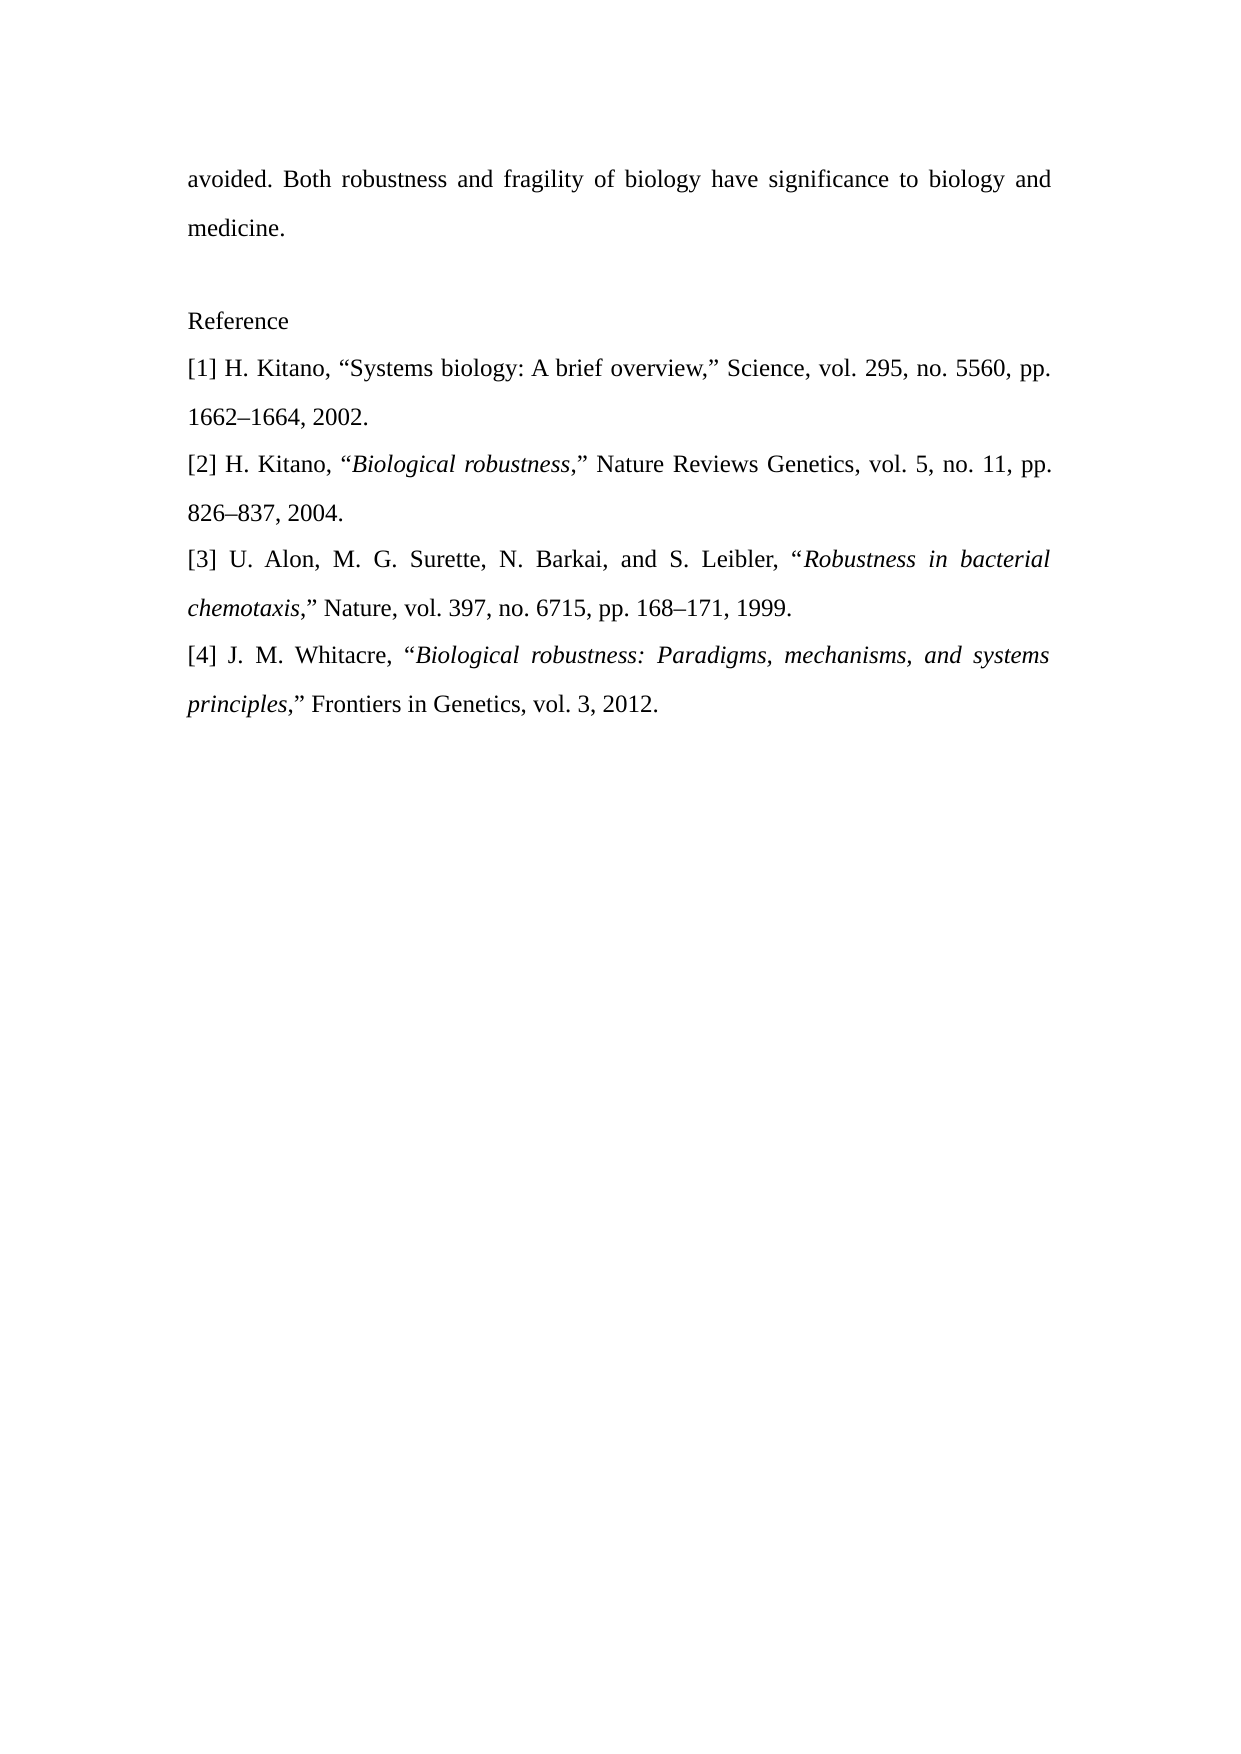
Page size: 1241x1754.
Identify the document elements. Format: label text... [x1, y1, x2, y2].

text [1] H. Kitano, “Systems biology: A brief overview,” Science, vol. 295, no. 5560, pp. 1662–1664, 2002. [187, 351, 1053, 433]
text Reference [187, 304, 1053, 337]
text [2] H. Kitano, “Biological robustness,” Nature Reviews Genetics, vol. 5, no. 11, pp. 826–837, 2004. [187, 447, 1053, 528]
text [4] J. M. Whitacre, “Biological robustness: Paradigms, mechanisms, and systems principles,” Frontiers in Genetics, vol. 3, 2012. [187, 638, 1053, 719]
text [187, 162, 1053, 243]
text [3] U. Alon, M. G. Surette, N. Barkai, and S. Leibler, “Robustness in bacterial chemotaxis,” Nature, vol. 397, no. 6715, pp. 168–171, 1999. [187, 543, 1053, 624]
